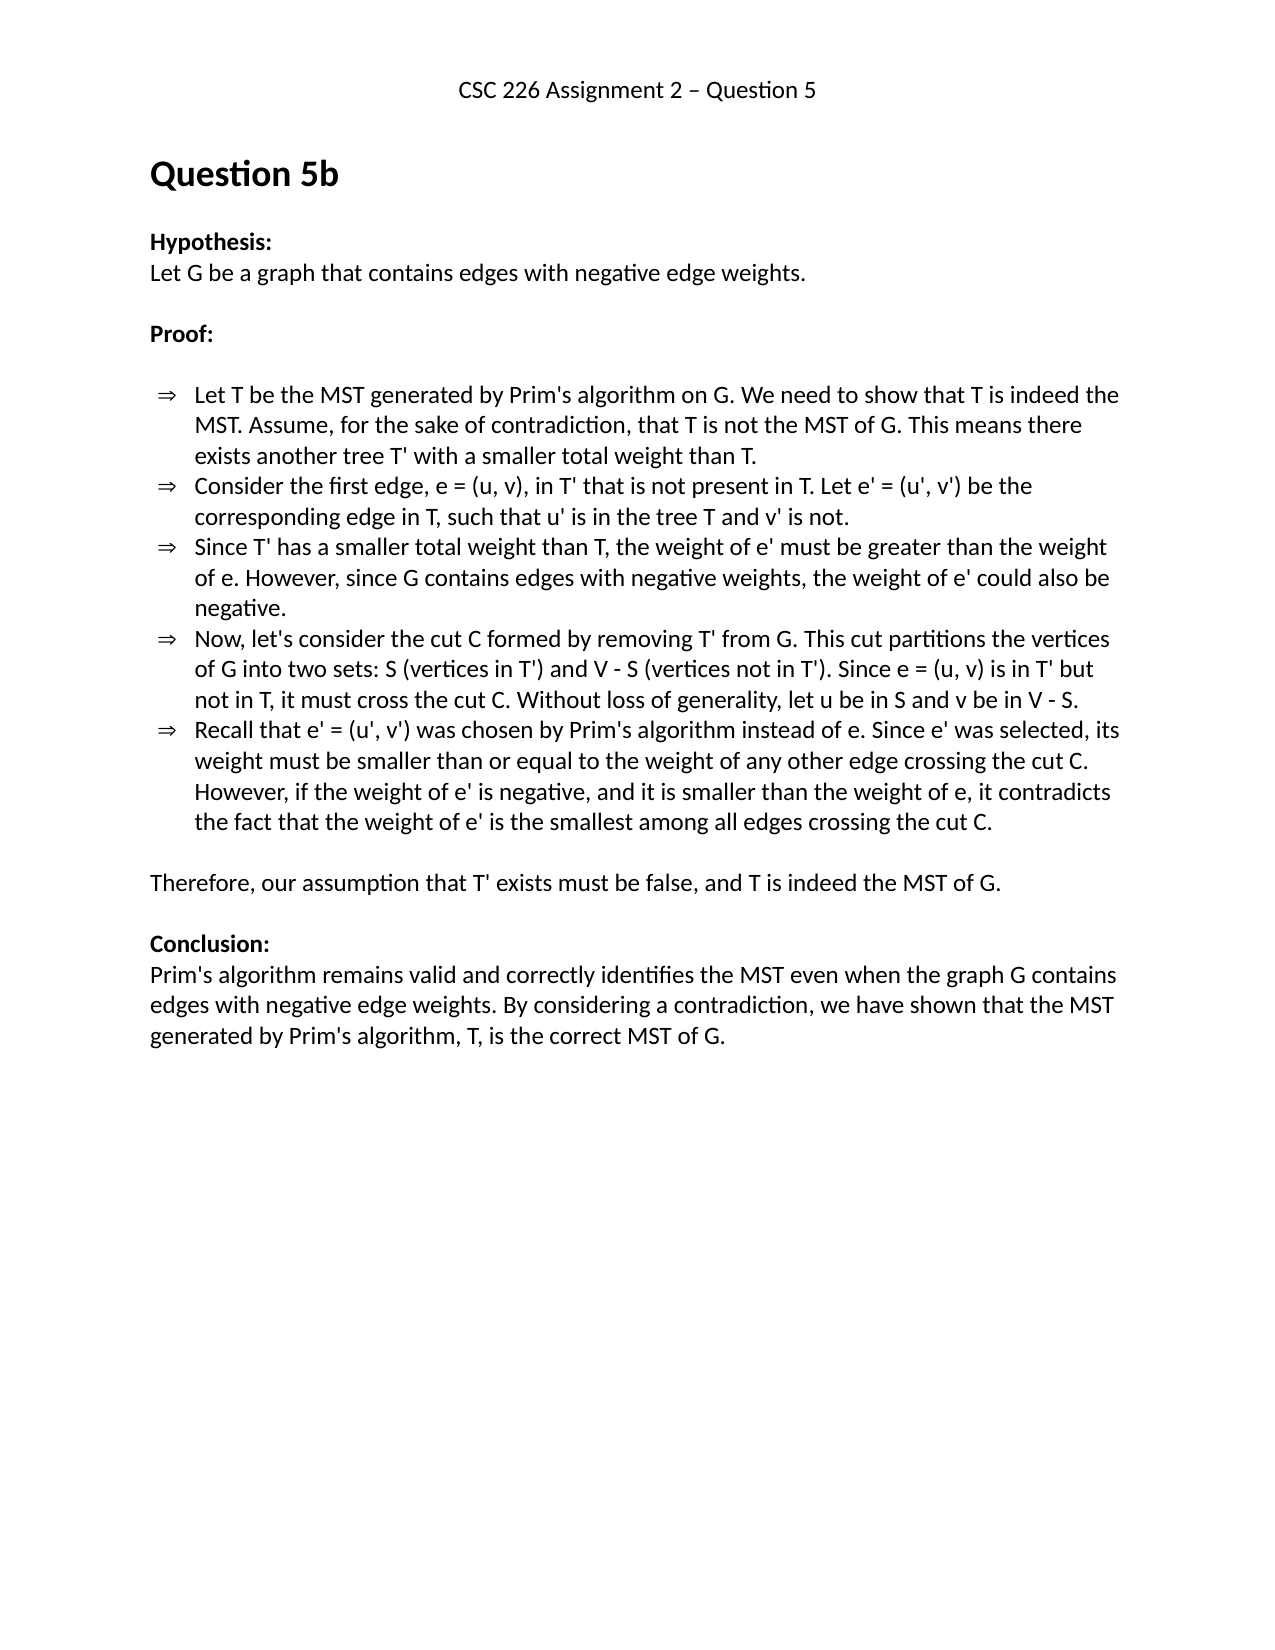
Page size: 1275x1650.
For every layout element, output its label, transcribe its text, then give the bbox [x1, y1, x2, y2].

list Consider the first edge, e = (u, v), in T' that is not present in T. Let e' = (u', v') be the corresponding edge in T, such that u' is in the tree T and v' is not. [157, 471, 1125, 532]
text Let G be a graph that contains edges with negative edge weights. [150, 257, 1125, 287]
list Now, let's consider the cut C formed by removing T' from G. This cut partitions the vertices of G into two sets: S (vertices in T') and V - S (vertices not in T'). Since e = (u, v) is in T' but not in T, it must cross the cut C. Without loss of generality, let u be in S and v be in V - S. [157, 623, 1125, 715]
list Since T' has a smaller total weight than T, the weight of e' must be greater than the weight of e. However, since G contains edges with negative weights, the weight of e' could also be negative. [157, 532, 1125, 623]
text Therefore, our assumption that T' exists must be false, and T is indeed the MST of G. [150, 867, 1125, 898]
list Recall that e' = (u', v') was chosen by Prim's algorithm instead of e. Since e' was selected, its weight must be smaller than or equal to the weight of any other edge crossing the cut C. However, if the weight of e' is negative, and it is smaller than the weight of e, it contradicts the fact that the weight of e' is the smallest among all edges crossing the cut C. [157, 715, 1125, 837]
text Conclusion: [150, 928, 1125, 959]
list Let T be the MST generated by Prim's algorithm on G. We need to show that T is indeed the MST. Assume, for the sake of contradiction, that T is not the MST of G. This means there exists another tree T' with a smaller total weight than T. [157, 379, 1125, 471]
text Question 5b [150, 150, 1125, 196]
text Prim's algorithm remains valid and correctly identifies the MST even when the graph G contains edges with negative edge weights. By considering a contradiction, we have shown that the MST generated by Prim's algorithm, T, is the correct MST of G. [150, 959, 1125, 1050]
text Proof: [150, 318, 1125, 348]
text Hypothesis: [150, 226, 1125, 257]
